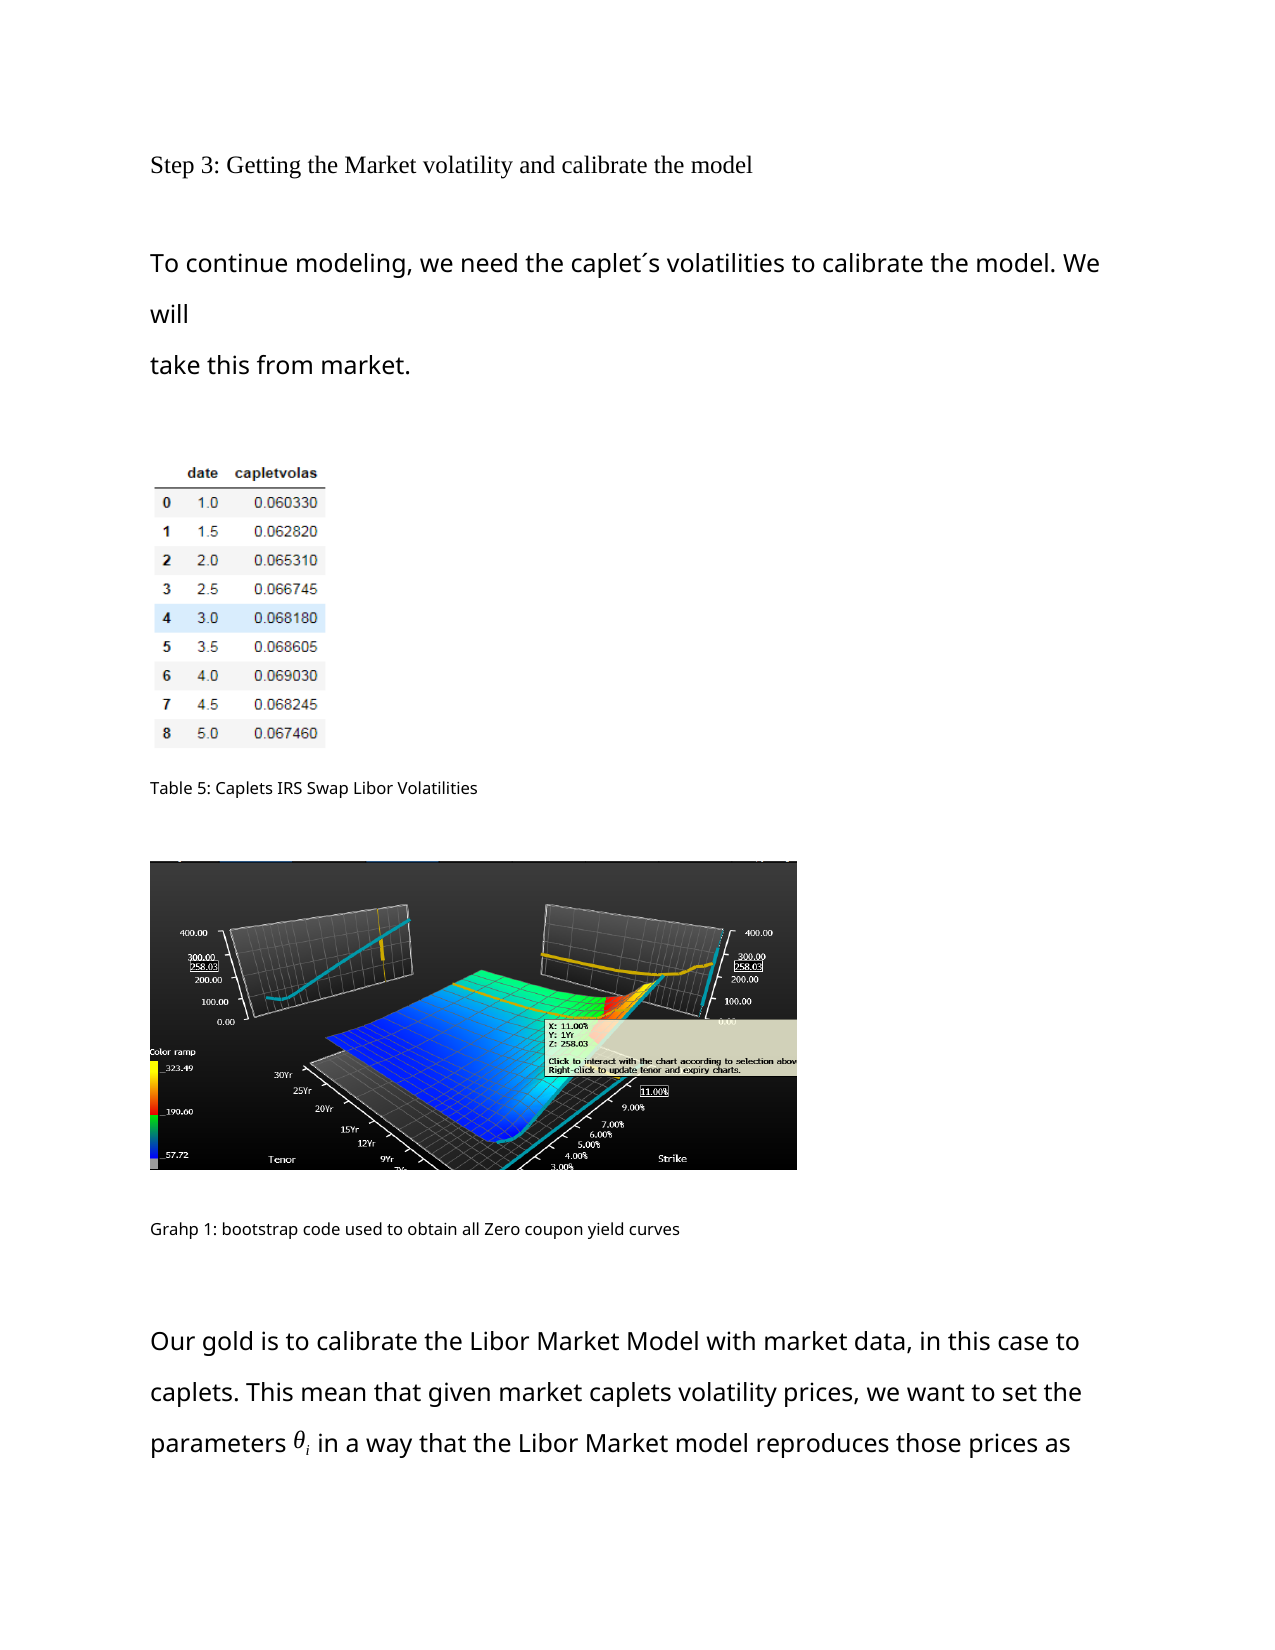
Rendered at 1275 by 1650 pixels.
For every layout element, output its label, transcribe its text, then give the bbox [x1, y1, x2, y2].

text Table 5: Caplets IRS Swap Libor Volatilities [150, 777, 1125, 799]
text Step 3: Getting the Market volatility and calibrate the model [150, 150, 1125, 179]
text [150, 1324, 1125, 1460]
picture [150, 449, 345, 763]
picture [150, 861, 797, 1170]
text take this from market. [150, 347, 1125, 382]
text To continue modeling, we need the caplet´s volatilities to calibrate the model. We will [150, 245, 1125, 331]
text Grahp 1: bootstrap code used to obtain all Zero coupon yield curves [150, 1218, 1125, 1240]
